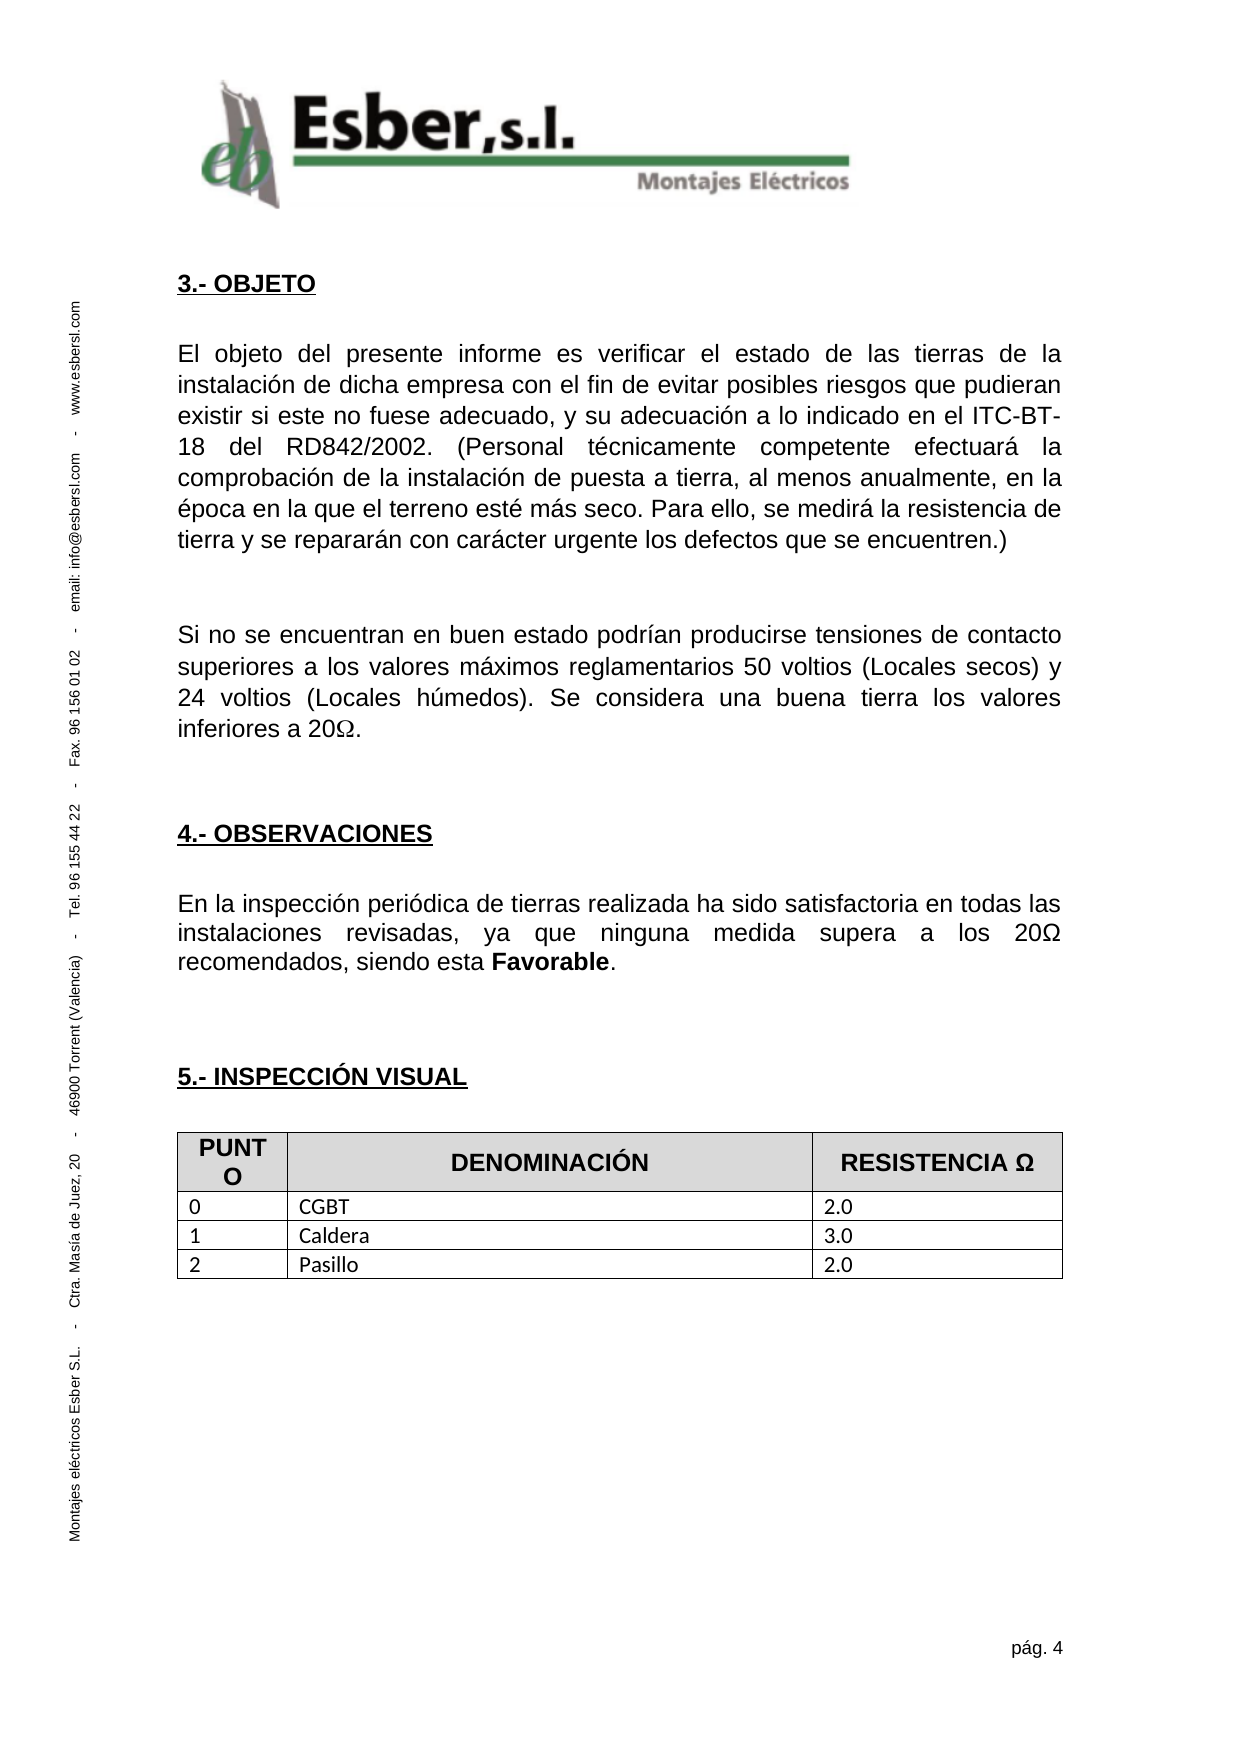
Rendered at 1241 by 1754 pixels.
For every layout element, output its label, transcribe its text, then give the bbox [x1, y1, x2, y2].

table_header DENOMINACIÓN [288, 1133, 812, 1191]
table_cell 2.0 [813, 1250, 1062, 1278]
table_cell 1 [178, 1221, 287, 1249]
table_cell 0 [178, 1192, 287, 1220]
table_cell 2 [178, 1250, 287, 1278]
table_header PUNTO [178, 1133, 287, 1191]
subtitle 3.- OBJETO [177, 269, 1063, 298]
table_cell 3.0 [813, 1221, 1062, 1249]
text Si no se encuentran en buen estado podrían producirse tensiones de contacto superiores a los valores máximos reglamentarios 50 voltios (Locales secos) y 24 voltios (Locales húmedos). Se considera una buena tierra los valores inferiores a 20. [177, 621, 1063, 742]
subtitle 5.- inspección visual [177, 1062, 1063, 1091]
table_cell 2.0 [813, 1192, 1062, 1220]
table_cell Caldera [288, 1221, 812, 1249]
table_cell CGBT [288, 1192, 812, 1220]
subtitle 4.- observaciones [177, 819, 1063, 848]
text En la inspección periódica de tierras realizada ha sido satisfactoria en todas las instalaciones revisadas, ya que ninguna medida supera a los 20Ω recomendados, siendo esta Favorable. [177, 889, 1063, 976]
text El objeto del presente informe es verificar el estado de las tierras de la instalación de dicha empresa con el fin de evitar posibles riesgos que pudieran existir si este no fuese adecuado, y su adecuación a lo indicado en el ITC-BT-18 del RD842/2002. (Personal técnicamente competente efectuará la comprobación de la instalación de puesta a tierra, al menos anualmente, en la época en la que el terreno esté más seco. Para ello, se medirá la resistencia de tierra y se repararán con carácter urgente los defectos que se encuentren.) [177, 339, 1063, 554]
table_cell Pasillo [288, 1250, 812, 1278]
picture [177, 65, 860, 216]
table_header RESISTENCIA Ω [813, 1133, 1062, 1191]
